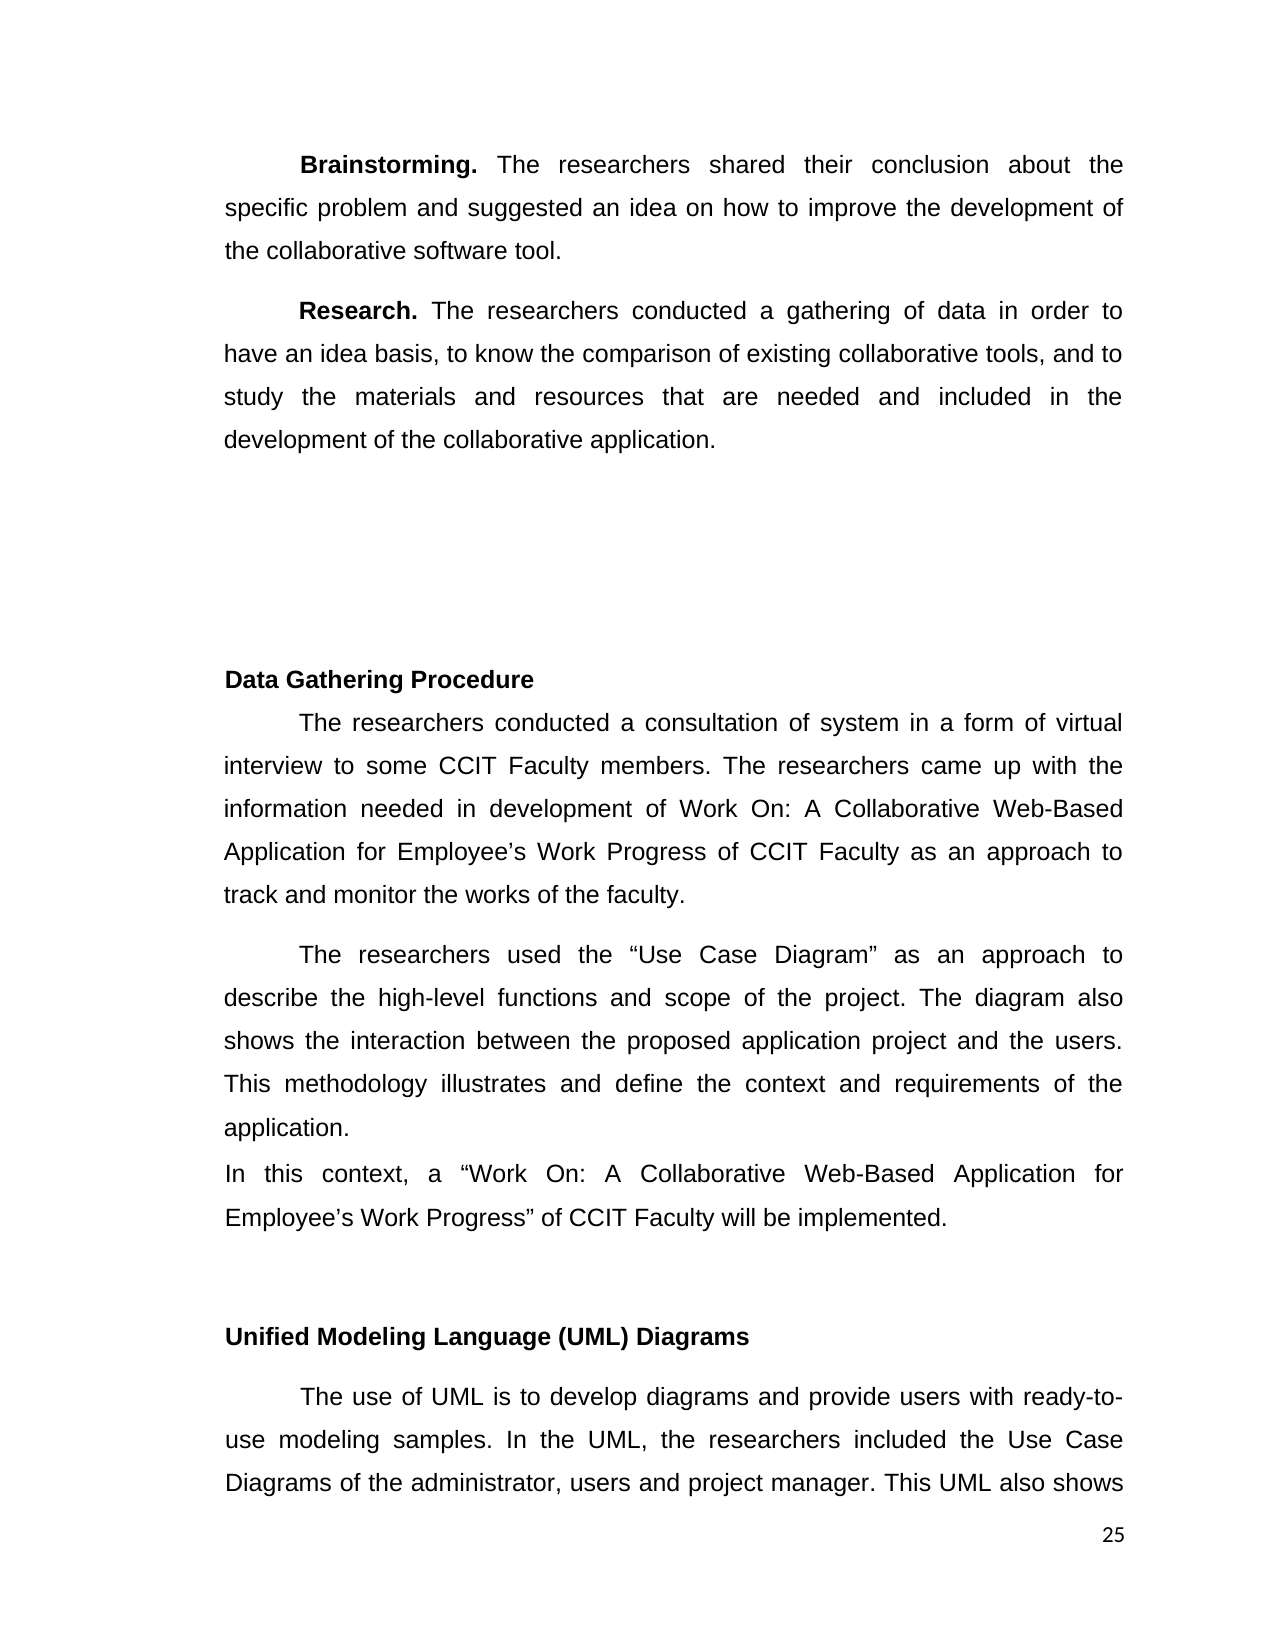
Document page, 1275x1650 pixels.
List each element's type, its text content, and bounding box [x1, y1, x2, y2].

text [225, 1382, 1125, 1497]
subtitle Data Gathering Procedure [224, 664, 1125, 693]
text Unified Modeling Language (UML) Diagrams [225, 1322, 1125, 1351]
text In this context, a “Work On: A Collaborative Web-Based Application for Employee’s Work Progress” of CCIT Faculty will be implemented. [224, 1159, 1124, 1231]
text The researchers used the “Use Case Diagram” as an approach to describe the high-level functions and scope of the project. The diagram also shows the interaction between the proposed application project and the users. This methodology illustrates and define the context and requirements of the application. [223, 940, 1124, 1141]
text The researchers conducted a consultation of system in a form of virtual interview to some CCIT Faculty members. The researchers came up with the information needed in development of Work On: A Collaborative Web-Based Application for Employee’s Work Progress of CCIT Faculty as an approach to track and monitor the works of the faculty. [223, 708, 1124, 909]
text Research. The researchers conducted a gathering of data in order to have an idea basis, to know the comparison of existing collaborative tools, and to study the materials and resources that are needed and included in the development of the collaborative application. [223, 296, 1124, 454]
text Brainstorming. The researchers shared their conclusion about the specific problem and suggested an idea on how to improve the development of the collaborative software tool. [224, 150, 1124, 265]
